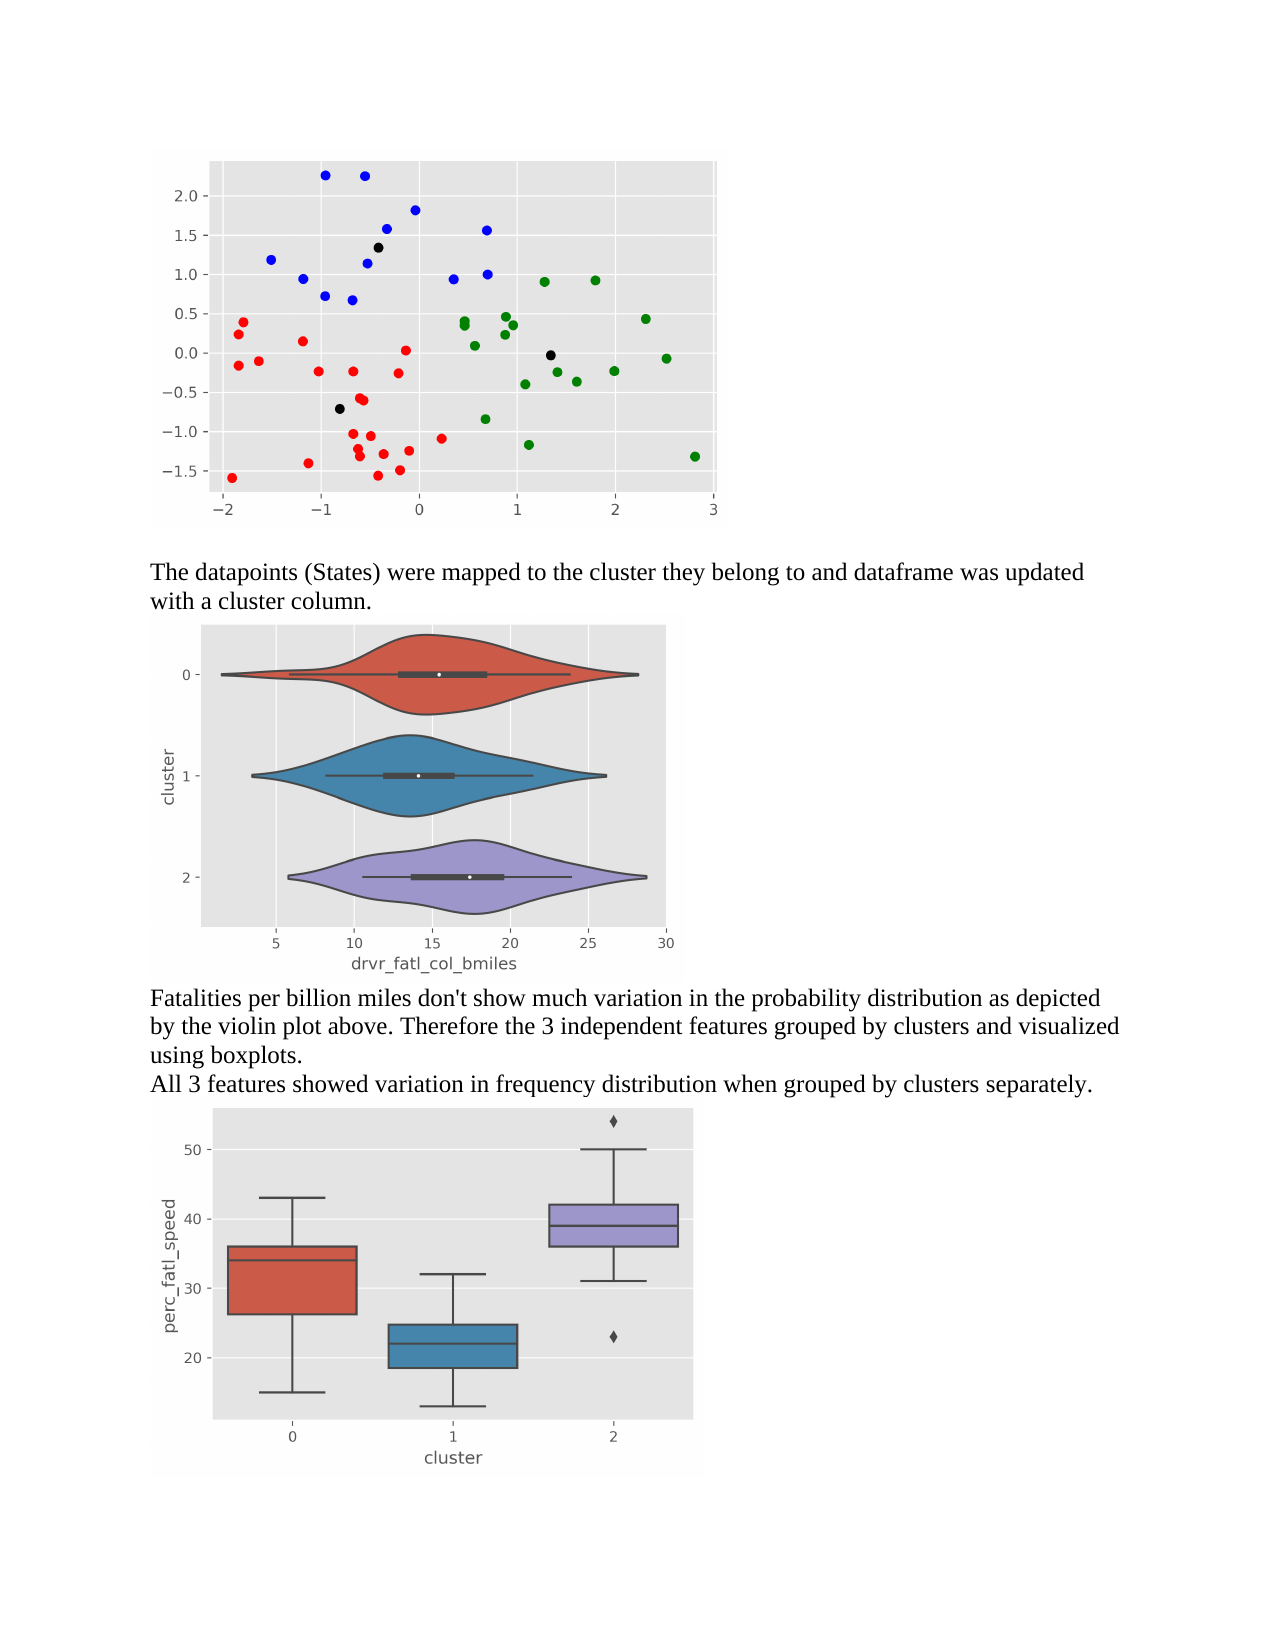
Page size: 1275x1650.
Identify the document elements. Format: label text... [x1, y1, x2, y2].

picture [150, 149, 729, 529]
text All 3 features showed variation in frequency distribution when grouped by clusters separately. [150, 1069, 1125, 1098]
picture [150, 1097, 704, 1477]
picture [150, 614, 685, 983]
text Fatalities per billion miles don't show much variation in the probability distribution as depicted by the violin plot above. Therefore the 3 independent features grouped by clusters and visualized using boxplots. [150, 983, 1125, 1069]
text The datapoints (States) were mapped to the cluster they belong to and dataframe was updated with a cluster column. [150, 557, 1125, 614]
